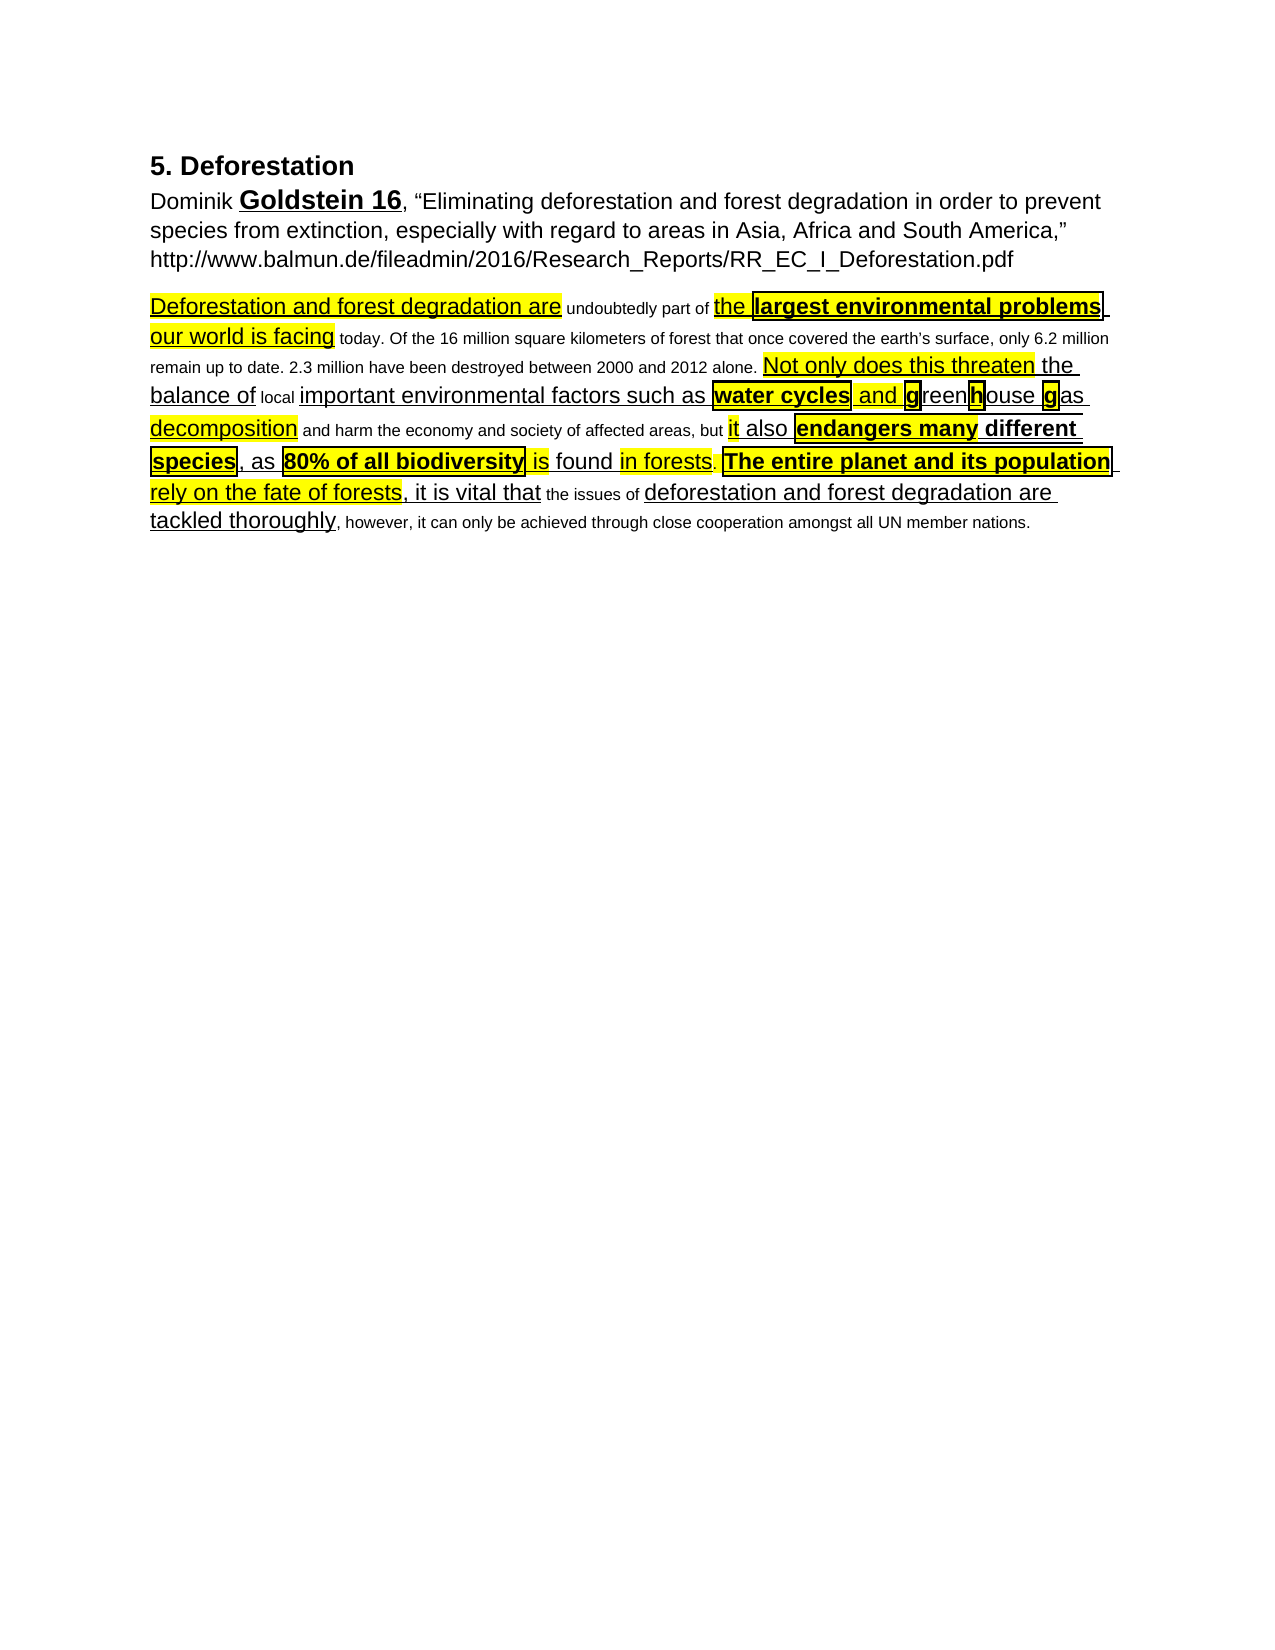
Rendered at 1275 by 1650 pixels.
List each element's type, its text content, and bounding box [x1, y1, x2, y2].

subtitle 5. Deforestation [150, 150, 1125, 181]
text Deforestation and forest degradation are undoubtedly part of the largest environmental problems our world is facing today. Of the 16 million square kilometers of forest that once covered the earth’s surface, only 6.2 million remain up to date. 2.3 million have been destroyed between 2000 and 2012 alone. Not only does this threaten the balance of local important environmental factors such as water cycles and greenhouse gas decomposition and harm the economy and society of affected areas, but it also endangers many different species, as 80% of all biodiversity is found in forests. The entire planet and its population rely on the fate of forests, it is vital that the issues of deforestation and forest degradation are tackled thoroughly, however, it can only be achieved through close cooperation amongst all UN member nations. [150, 291, 1125, 534]
text Dominik Goldstein 16, “Eliminating deforestation and forest degradation in order to prevent species from extinction, especially with regard to areas in Asia, Africa and South America,” http://www.balmun.de/fileadmin/2016/Research_Reports/RR_EC_I_Deforestation.pdf [150, 184, 1125, 272]
